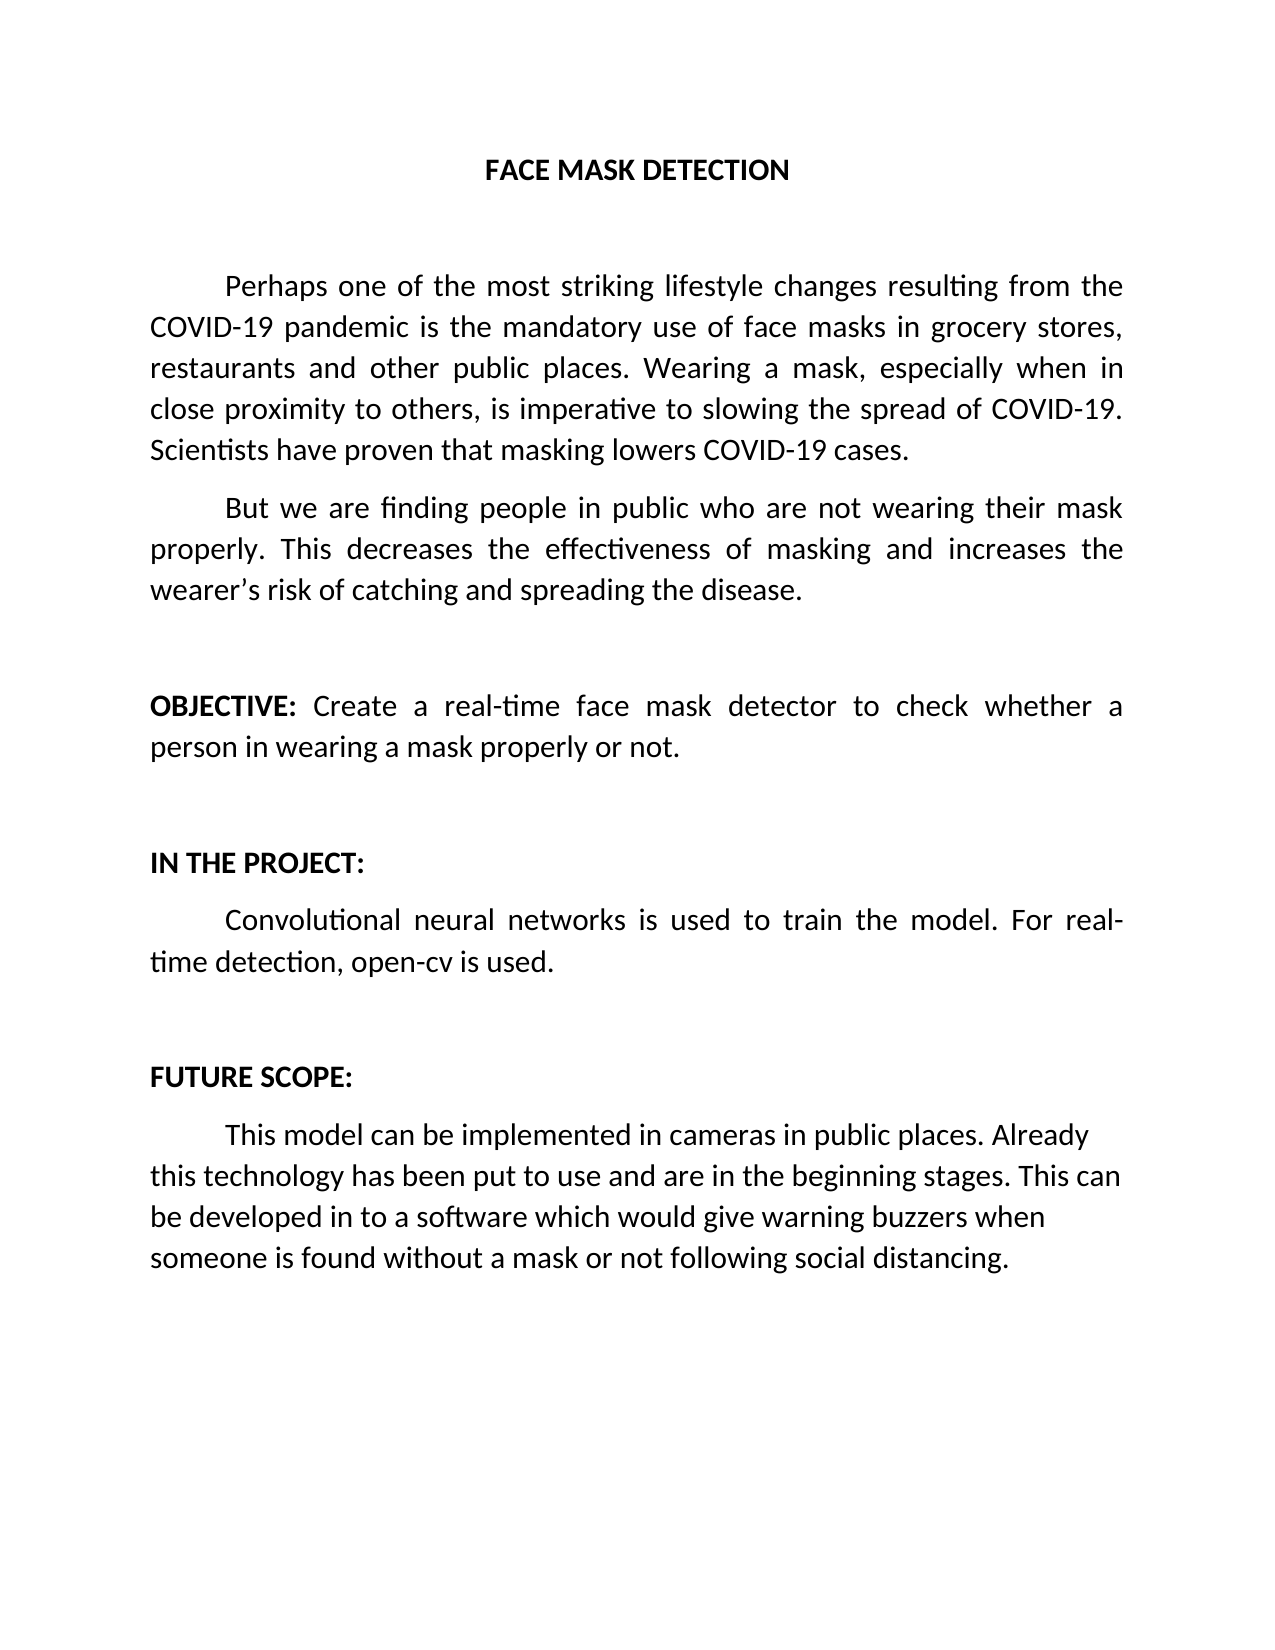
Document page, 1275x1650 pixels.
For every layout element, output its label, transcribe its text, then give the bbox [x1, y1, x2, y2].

text Perhaps one of the most striking lifestyle changes resulting from the COVID-19 pandemic is the mandatory use of face masks in grocery stores, restaurants and other public places. Wearing a mask, especially when in close proximity to others, is imperative to slowing the spread of COVID-19. Scientists have proven that masking lowers COVID-19 cases. [150, 266, 1125, 468]
text Convolutional neural networks is used to train the model. For real-time detection, open-cv is used. [150, 901, 1125, 980]
text FUTURE SCOPE: [150, 1057, 1125, 1095]
text IN THE PROJECT: [150, 843, 1125, 881]
text But we are finding people in public who are not wearing their mask properly. This decreases the effectiveness of masking and increases the wearer’s risk of catching and spreading the disease. [150, 488, 1125, 608]
text This model can be implemented in cameras in public places. Already this technology has been put to use and are in the beginning stages. This can be developed in to a software which would give warning buzzers when someone is found without a mask or not following social distancing. [150, 1115, 1125, 1277]
text FACE MASK DETECTION [150, 150, 1125, 188]
text OBJECTIVE: Create a real-time face mask detector to check whether a person in wearing a mask properly or not. [150, 686, 1125, 765]
